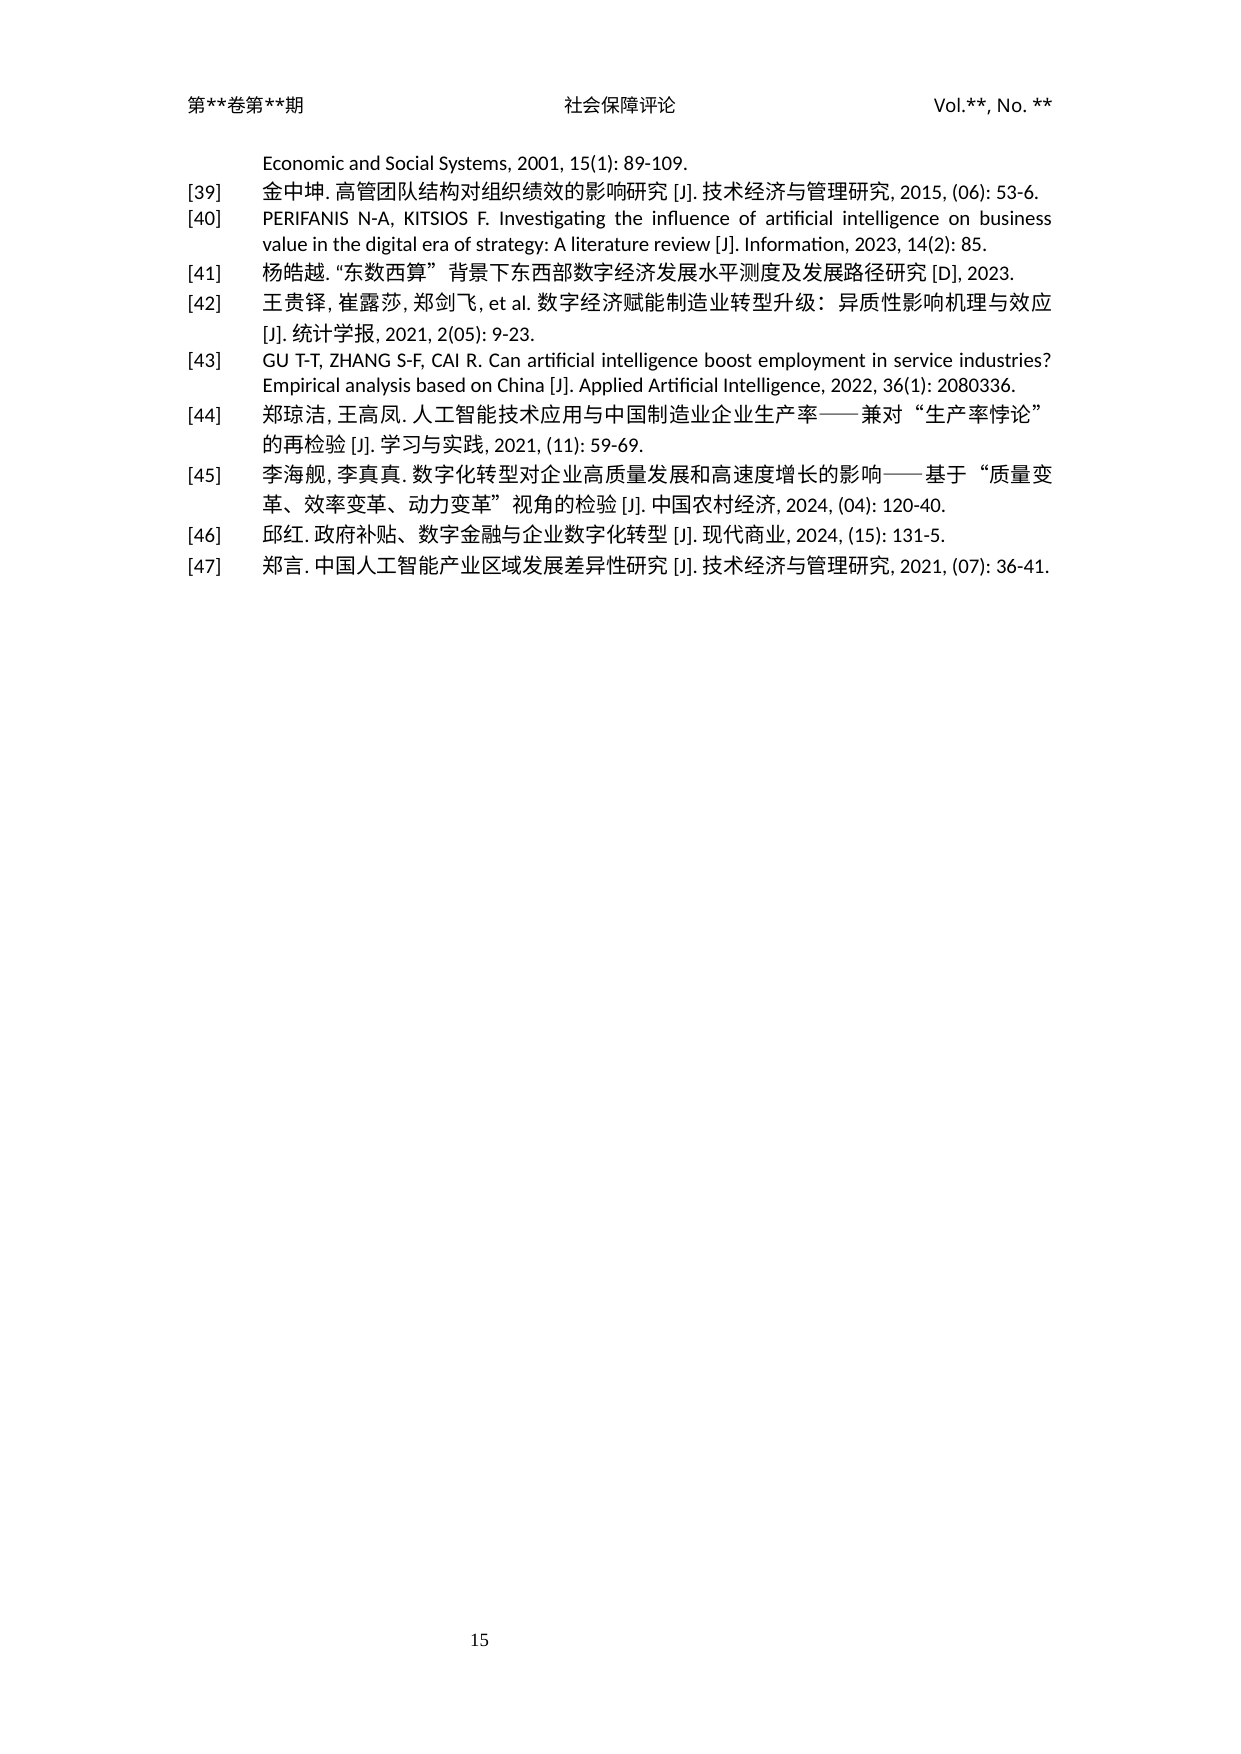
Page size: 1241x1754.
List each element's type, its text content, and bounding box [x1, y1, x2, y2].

text [39] 金中坤. 高管团队结构对组织绩效的影响研究 [J]. 技术经济与管理研究, 2015, (06): 53-6. [187, 175, 1053, 206]
text [40] PERIFANIS N-A, KITSIOS F. Investigating the influence of artificial intelligence on business value in the digital era of strategy: A literature review [J]. Information, 2023, 14(2): 85. [187, 206, 1053, 256]
text [43] GU T-T, ZHANG S-F, CAI R. Can artificial intelligence boost employment in service industries? Empirical analysis based on China [J]. Applied Artificial Intelligence, 2022, 36(1): 2080336. [187, 347, 1053, 398]
text [47] 郑言. 中国人工智能产业区域发展差异性研究 [J]. 技术经济与管理研究, 2021, (07): 36-41. [187, 549, 1053, 579]
text [41] 杨皓越. “东数西算”背景下东西部数字经济发展水平测度及发展路径研究 [D], 2023. [187, 256, 1053, 287]
text [42] 王贵铎, 崔露莎, 郑剑飞, et al. 数字经济赋能制造业转型升级：异质性影响机理与效应 [J]. 统计学报, 2021, 2(05): 9-23. [187, 287, 1053, 347]
text [45] 李海舰, 李真真. 数字化转型对企业高质量发展和高速度增长的影响——基于“质量变革、效率变革、动力变革”视角的检验 [J]. 中国农村经济, 2024, (04): 120-40. [187, 458, 1053, 519]
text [187, 150, 1053, 175]
text [46] 邱红. 政府补贴、数字金融与企业数字化转型 [J]. 现代商业, 2024, (15): 131-5. [187, 519, 1053, 549]
text [44] 郑琼洁, 王高凤. 人工智能技术应用与中国制造业企业生产率——兼对“生产率悖论”的再检验 [J]. 学习与实践, 2021, (11): 59-69. [187, 398, 1053, 458]
